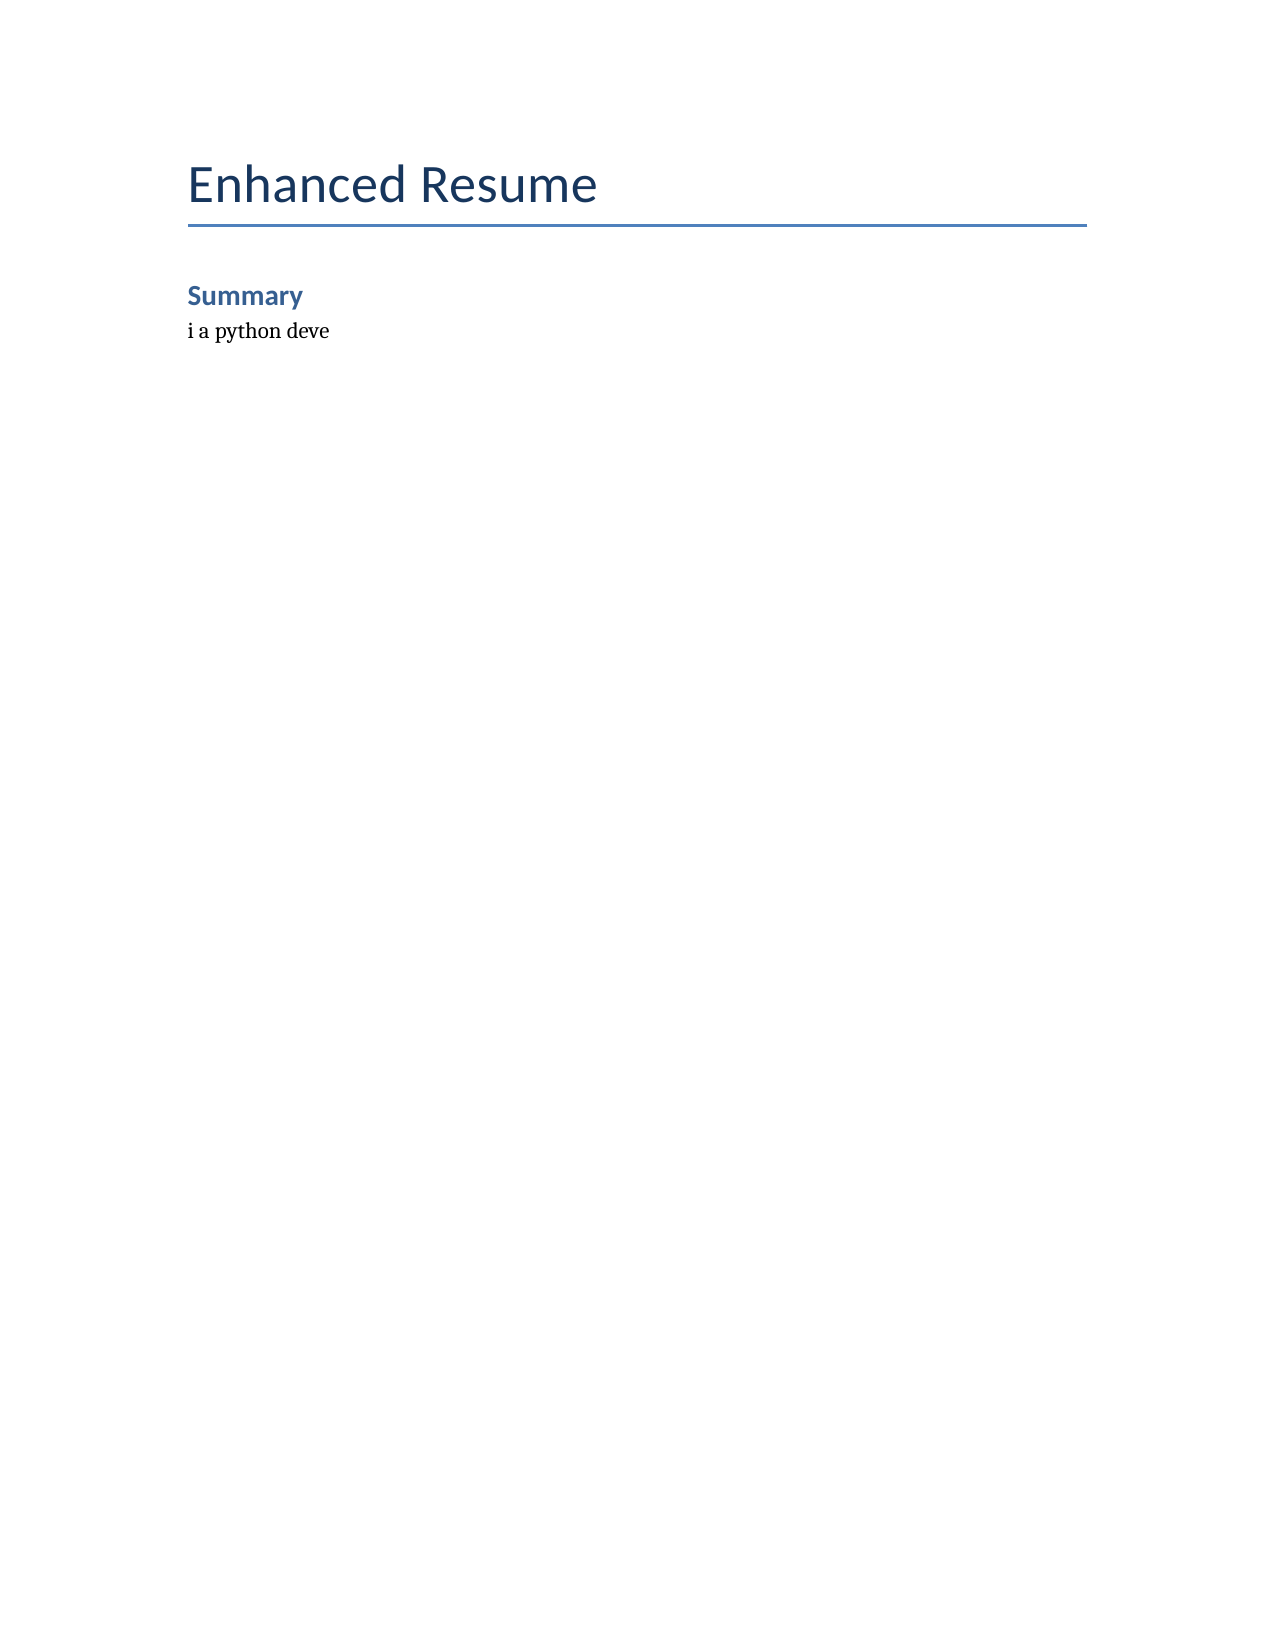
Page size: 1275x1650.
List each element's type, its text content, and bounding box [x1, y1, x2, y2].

subtitle Summary [187, 277, 1087, 312]
title Enhanced Resume [187, 150, 1087, 227]
text i a python deve [187, 317, 1087, 344]
